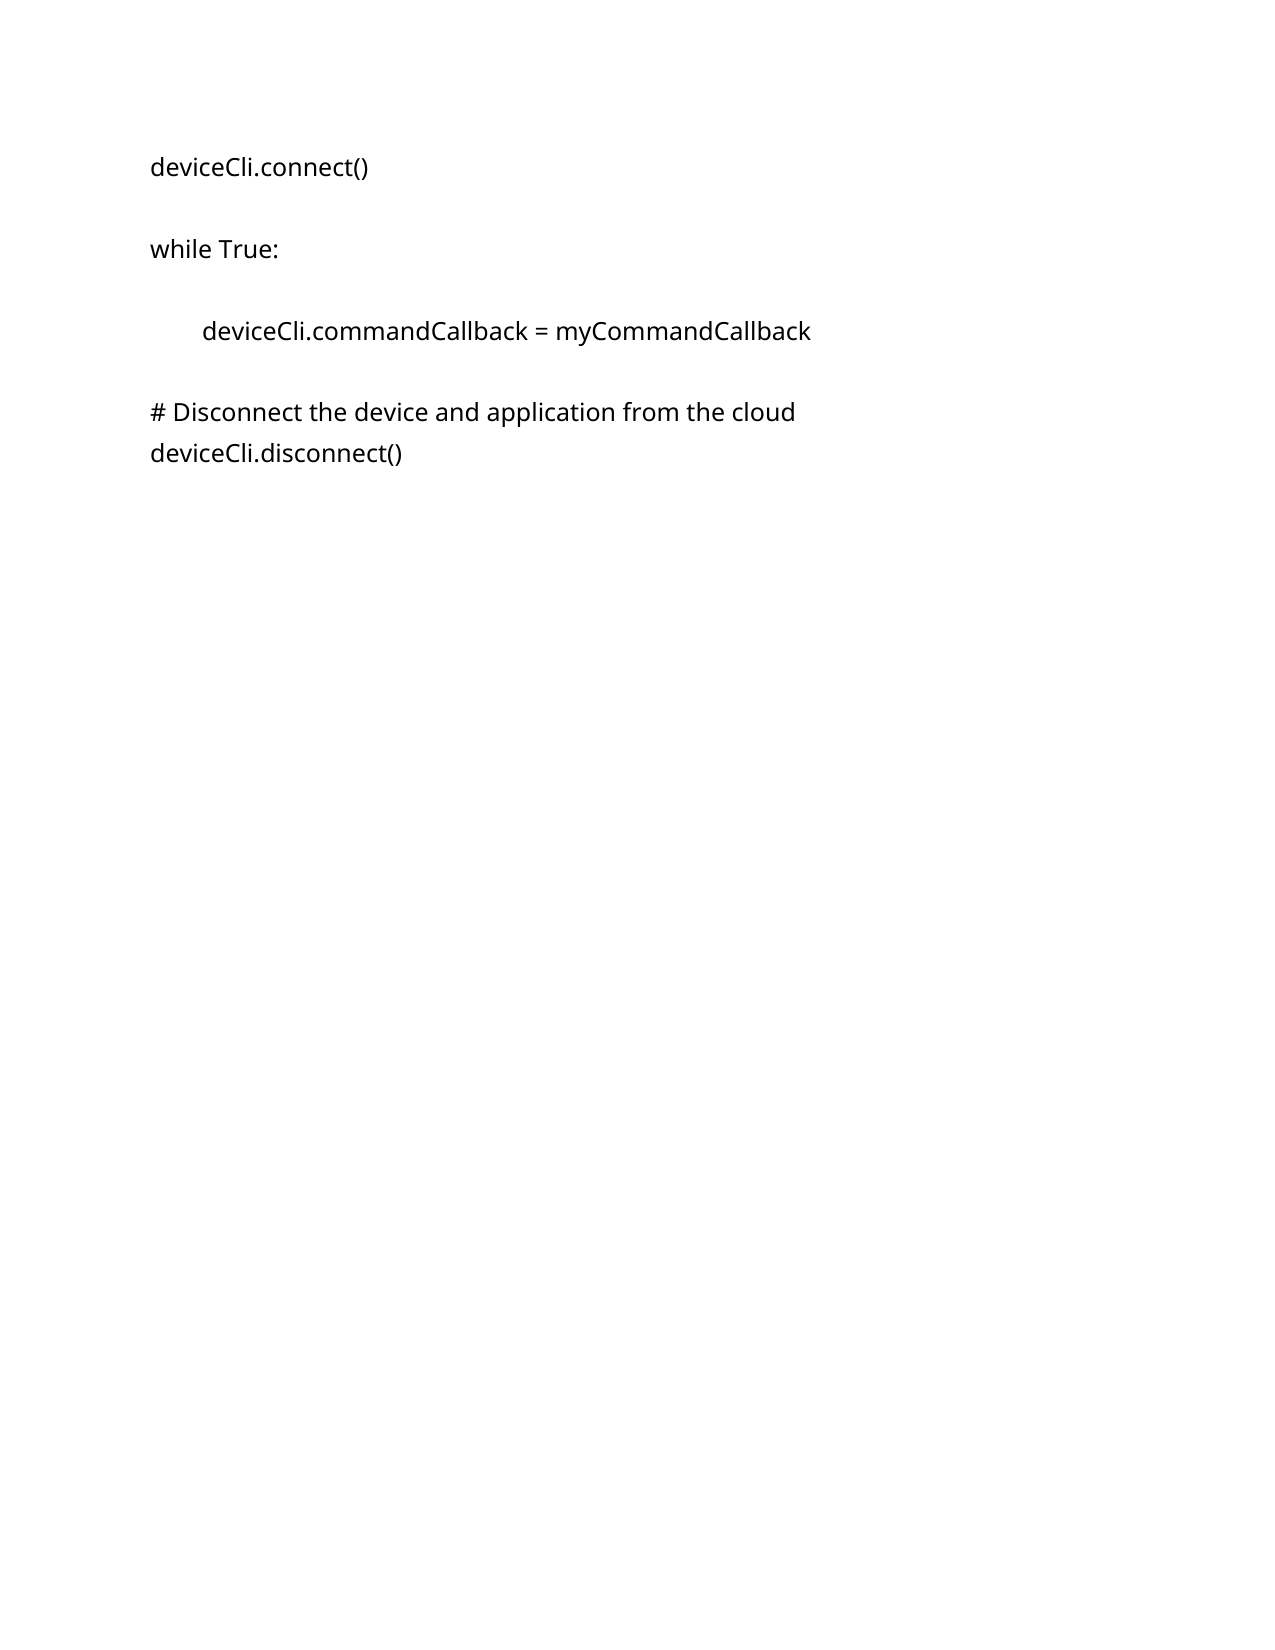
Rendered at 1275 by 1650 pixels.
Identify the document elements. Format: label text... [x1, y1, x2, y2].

text deviceCli.connect() [150, 150, 1125, 184]
text deviceCli.commandCallback = myCommandCallback [150, 313, 1125, 347]
text while True: [150, 232, 1125, 266]
text deviceCli.disconnect() [150, 436, 1125, 470]
text # Disconnect the device and application from the cloud [150, 395, 1125, 429]
